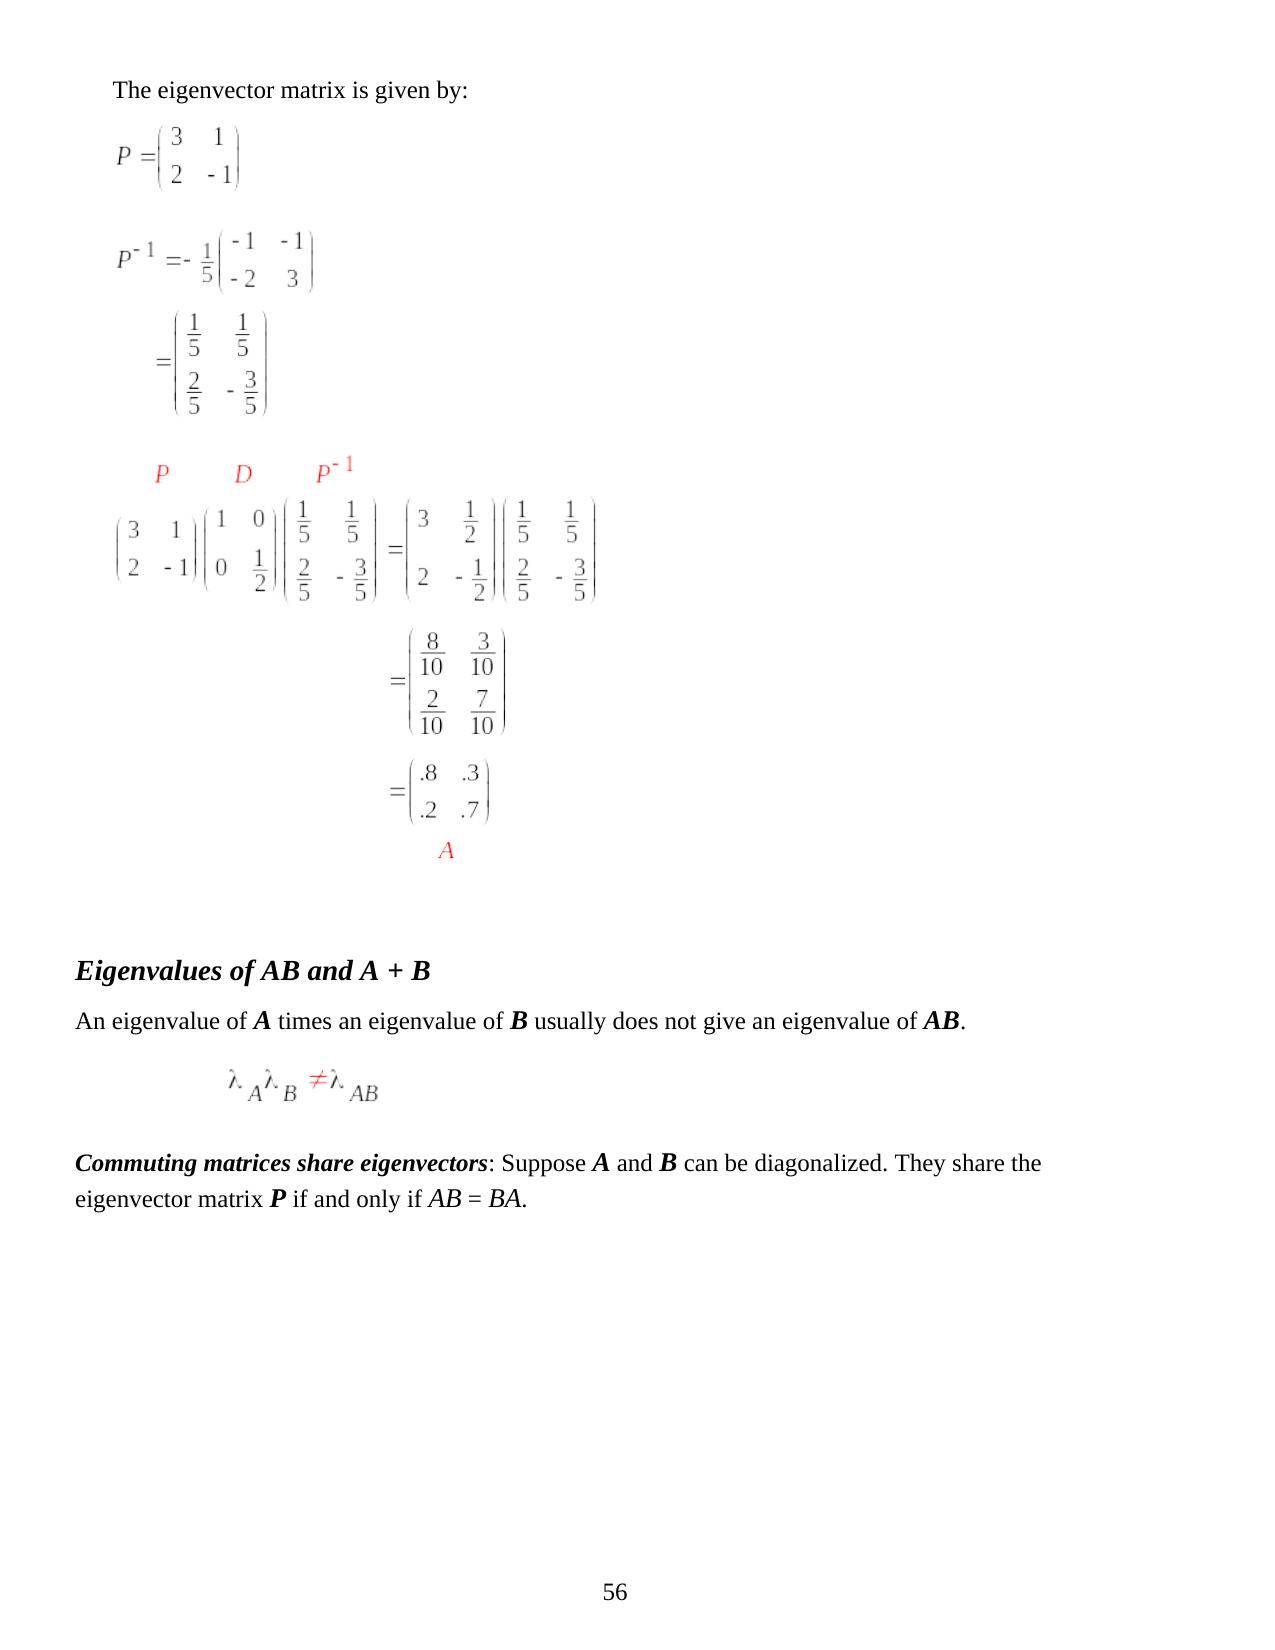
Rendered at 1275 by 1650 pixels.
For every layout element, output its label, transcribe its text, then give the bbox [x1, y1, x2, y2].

text Eigenvalues of AB and A + B [75, 953, 1155, 987]
text Commuting matrices share eigenvectors: Suppose A and B can be diagonalized. They share the eigenvector matrix P if and only if AB = BA. [75, 1147, 1155, 1213]
text An eigenvalue of A times an eigenvalue of B usually does not give an eigenvalue of AB. [75, 1004, 1155, 1035]
text The eigenvector matrix is given by: [112, 75, 1155, 104]
